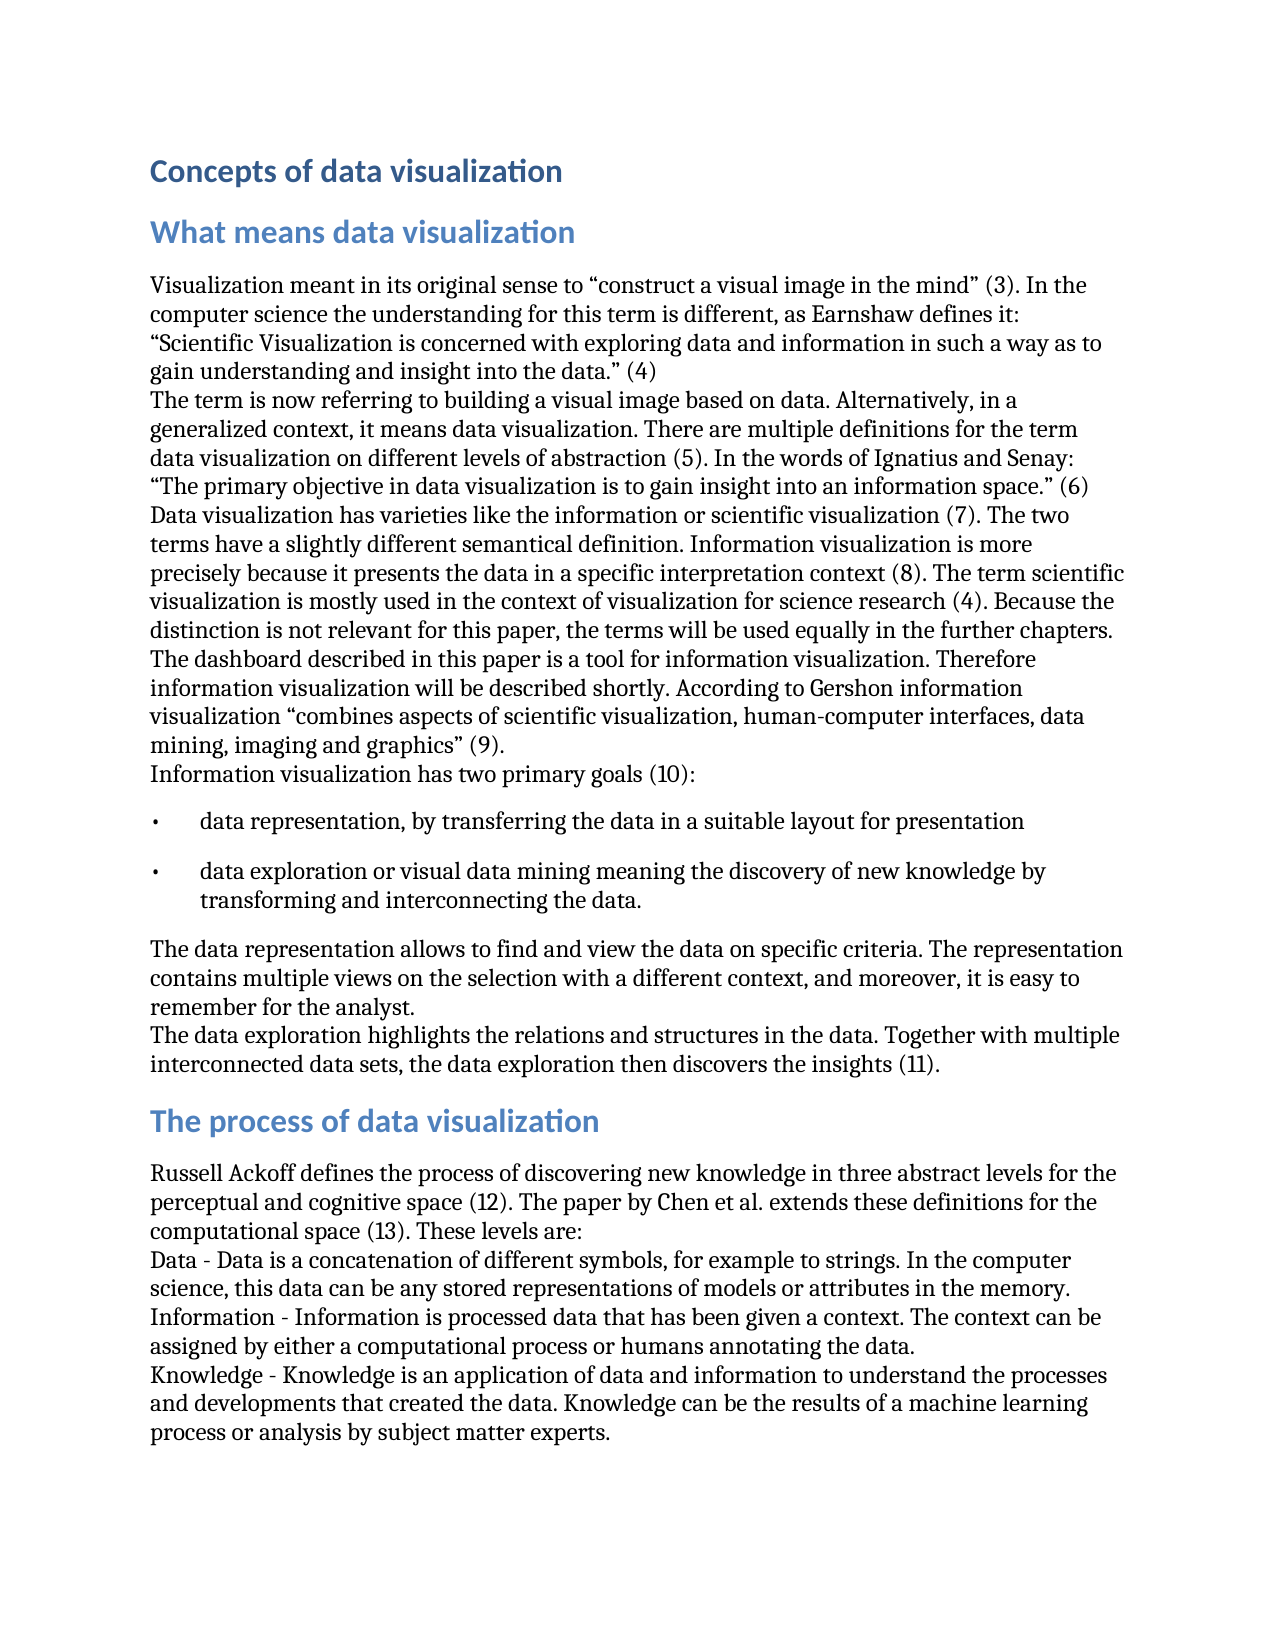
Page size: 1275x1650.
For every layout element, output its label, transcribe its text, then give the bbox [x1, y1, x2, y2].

subtitle The process of data visualization [150, 1100, 1125, 1141]
subtitle Concepts of data visualization [150, 150, 1125, 191]
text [150, 1159, 1125, 1447]
text Visualization meant in its original sense to “construct a visual image in the mind” (3). In the computer science the understanding for this term is different, as Earnshaw defines it: “Scientific Visualization is concerned with exploring data and information in such a way as to gain understanding and insight into the data.” (4) The term is now referring to building a visual image based on data. Alternatively, in a generalized context, it means data visualization. There are multiple definitions for the term data visualization on different levels of abstraction (5). In the words of Ignatius and Senay: “The primary objective in data visualization is to gain insight into an information space.” (6) Data visualization has varieties like the information or scientific visualization (7). The two terms have a slightly different semantical definition. Information visualization is more precisely because it presents the data in a specific interpretation context (8). The term scientific visualization is mostly used in the context of visualization for science research (4). Because the distinction is not relevant for this paper, the terms will be used equally in the further chapters. The dashboard described in this paper is a tool for information visualization. Therefore information visualization will be described shortly. According to Gershon information visualization “combines aspects of scientific visualization, human-computer interfaces, data mining, imaging and graphics” (9). Information visualization has two primary goals (10): [150, 271, 1125, 788]
list data representation, by transferring the data in a suitable layout for presentation [150, 807, 1125, 836]
text The data representation allows to find and view the data on specific criteria. The representation contains multiple views on the selection with a different context, and moreover, it is easy to remember for the analyst. The data exploration highlights the relations and structures in the data. Together with multiple interconnected data sets, the data exploration then discovers the insights (11). [150, 935, 1125, 1079]
list data exploration or visual data mining meaning the discovery of new knowledge by transforming and interconnecting the data. [150, 857, 1125, 914]
subtitle What means data visualization [150, 212, 1125, 252]
